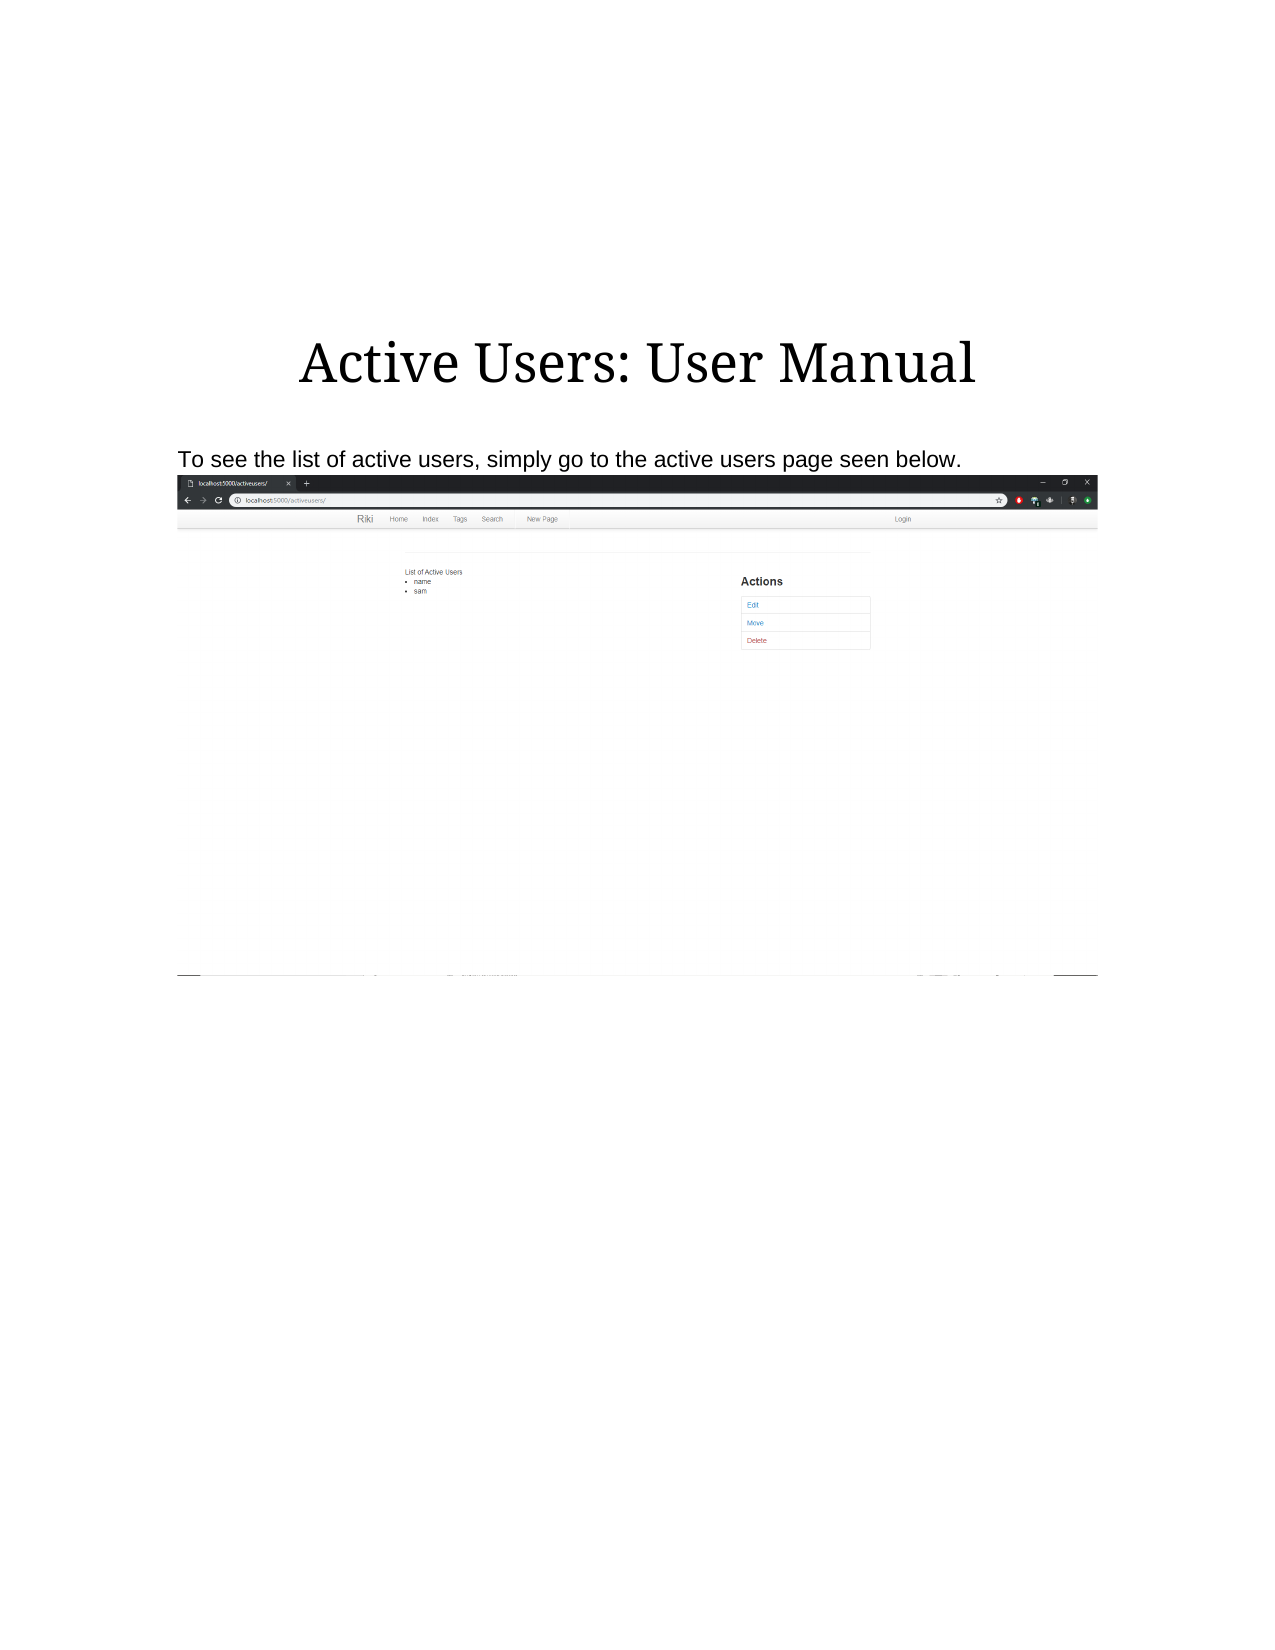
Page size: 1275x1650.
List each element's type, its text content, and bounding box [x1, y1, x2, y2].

text To see the list of active users, simply go to the active users page seen below. [177, 446, 1098, 472]
picture [177, 475, 1098, 976]
title Active Users: User Manual [177, 324, 1098, 398]
